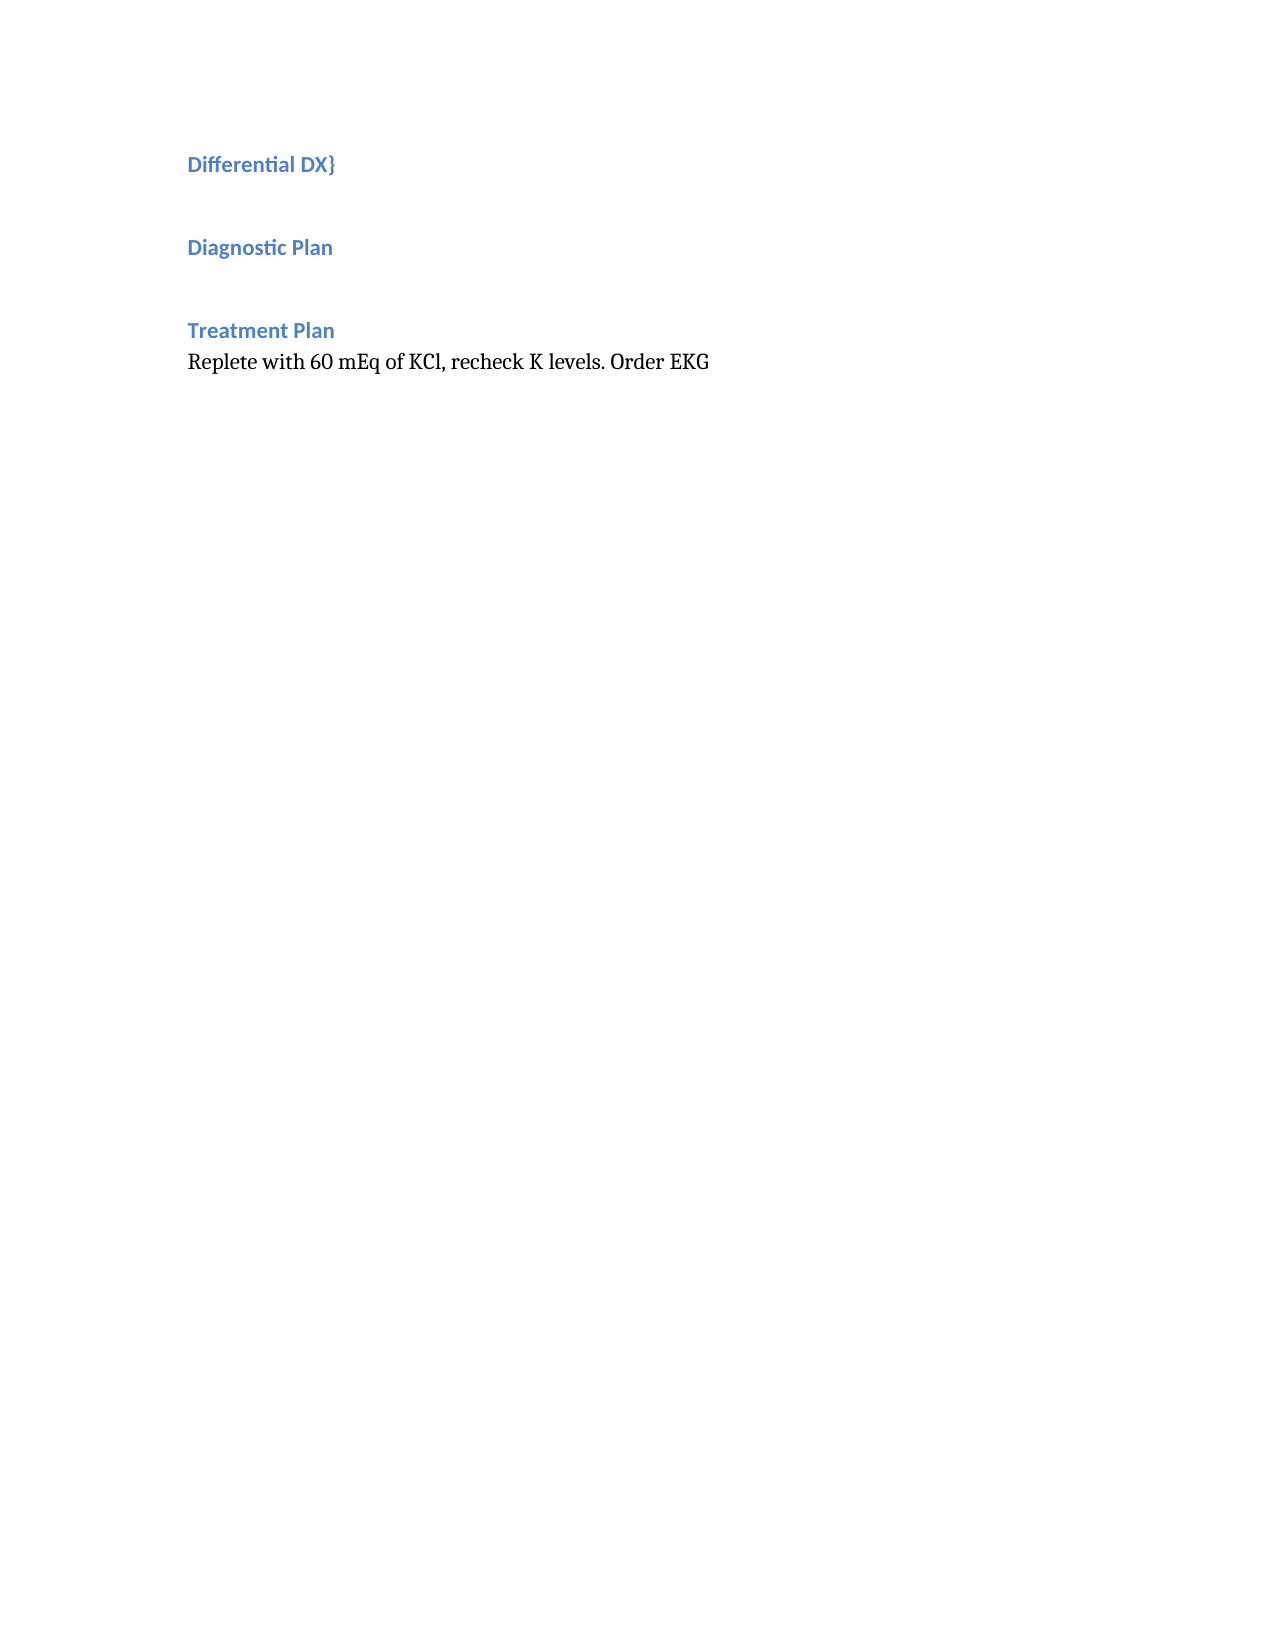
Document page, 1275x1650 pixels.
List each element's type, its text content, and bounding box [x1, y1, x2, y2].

text Replete with 60 mEq of KCl, recheck K levels. Order EKG [187, 349, 1087, 375]
subtitle Treatment Plan [187, 316, 1087, 344]
subtitle Differential DX} [187, 150, 1087, 178]
subtitle Diagnostic Plan [187, 233, 1087, 261]
